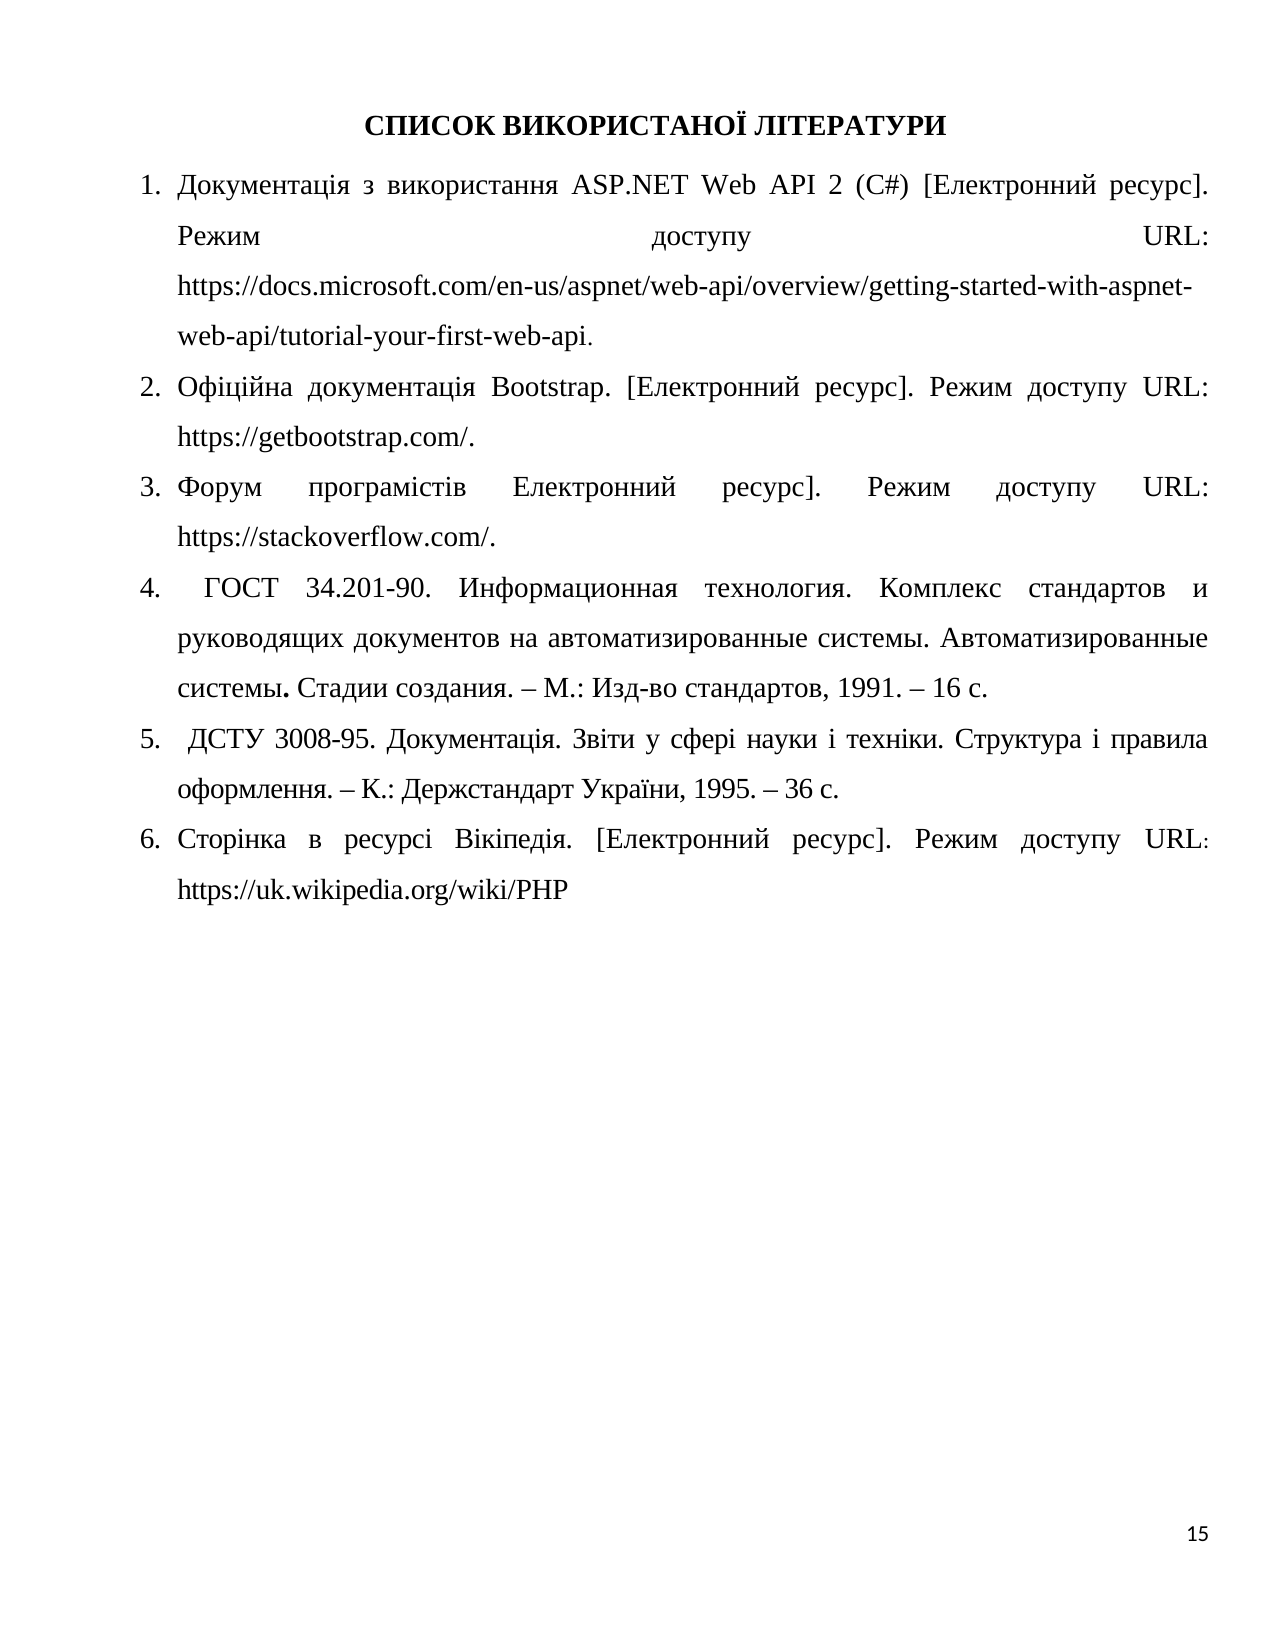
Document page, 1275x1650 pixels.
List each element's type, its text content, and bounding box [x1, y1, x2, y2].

list ГОСТ 34.201-90. Информационная технология. Комплекс стандартов и руководящих документов на автоматизированные системы. Автоматизированные системы. Стадии создания. – М.: Изд-во стандартов, 1991. – 16 с. [139, 570, 1209, 704]
list Сторінка в ресурсі Вікіпедія. [Електронний ресурс]. Режим доступу URL: https://uk.wikipedia.org/wiki/PHP [139, 821, 1209, 905]
text СПИСОК ВИКОРИСТАНОЇ ЛІТЕРАТУРИ [102, 108, 1209, 142]
list Форум програмістів Електронний ресурс]. Режим доступу URL: https://stackoverflow.com/. [139, 469, 1209, 553]
list ДСТУ 3008-95. Документація. Звіти у сфері науки і техніки. Структура і правила оформлення. – К.: Держстандарт України, 1995. – 36 с. [139, 721, 1209, 805]
list Офіційна документація Bootstrap. [Електронний ресурс]. Режим доступу URL: https://getbootstrap.com/. [139, 369, 1209, 452]
list Документація з використання ASP.NET Web API 2 (C#) [Електронний ресурс]. Режим доступу URL: https://docs.microsoft.com/en-us/aspnet/web-api/overview/getting-started-with-aspnet-web-api/tutorial-your-first-web-api. [139, 167, 1209, 352]
